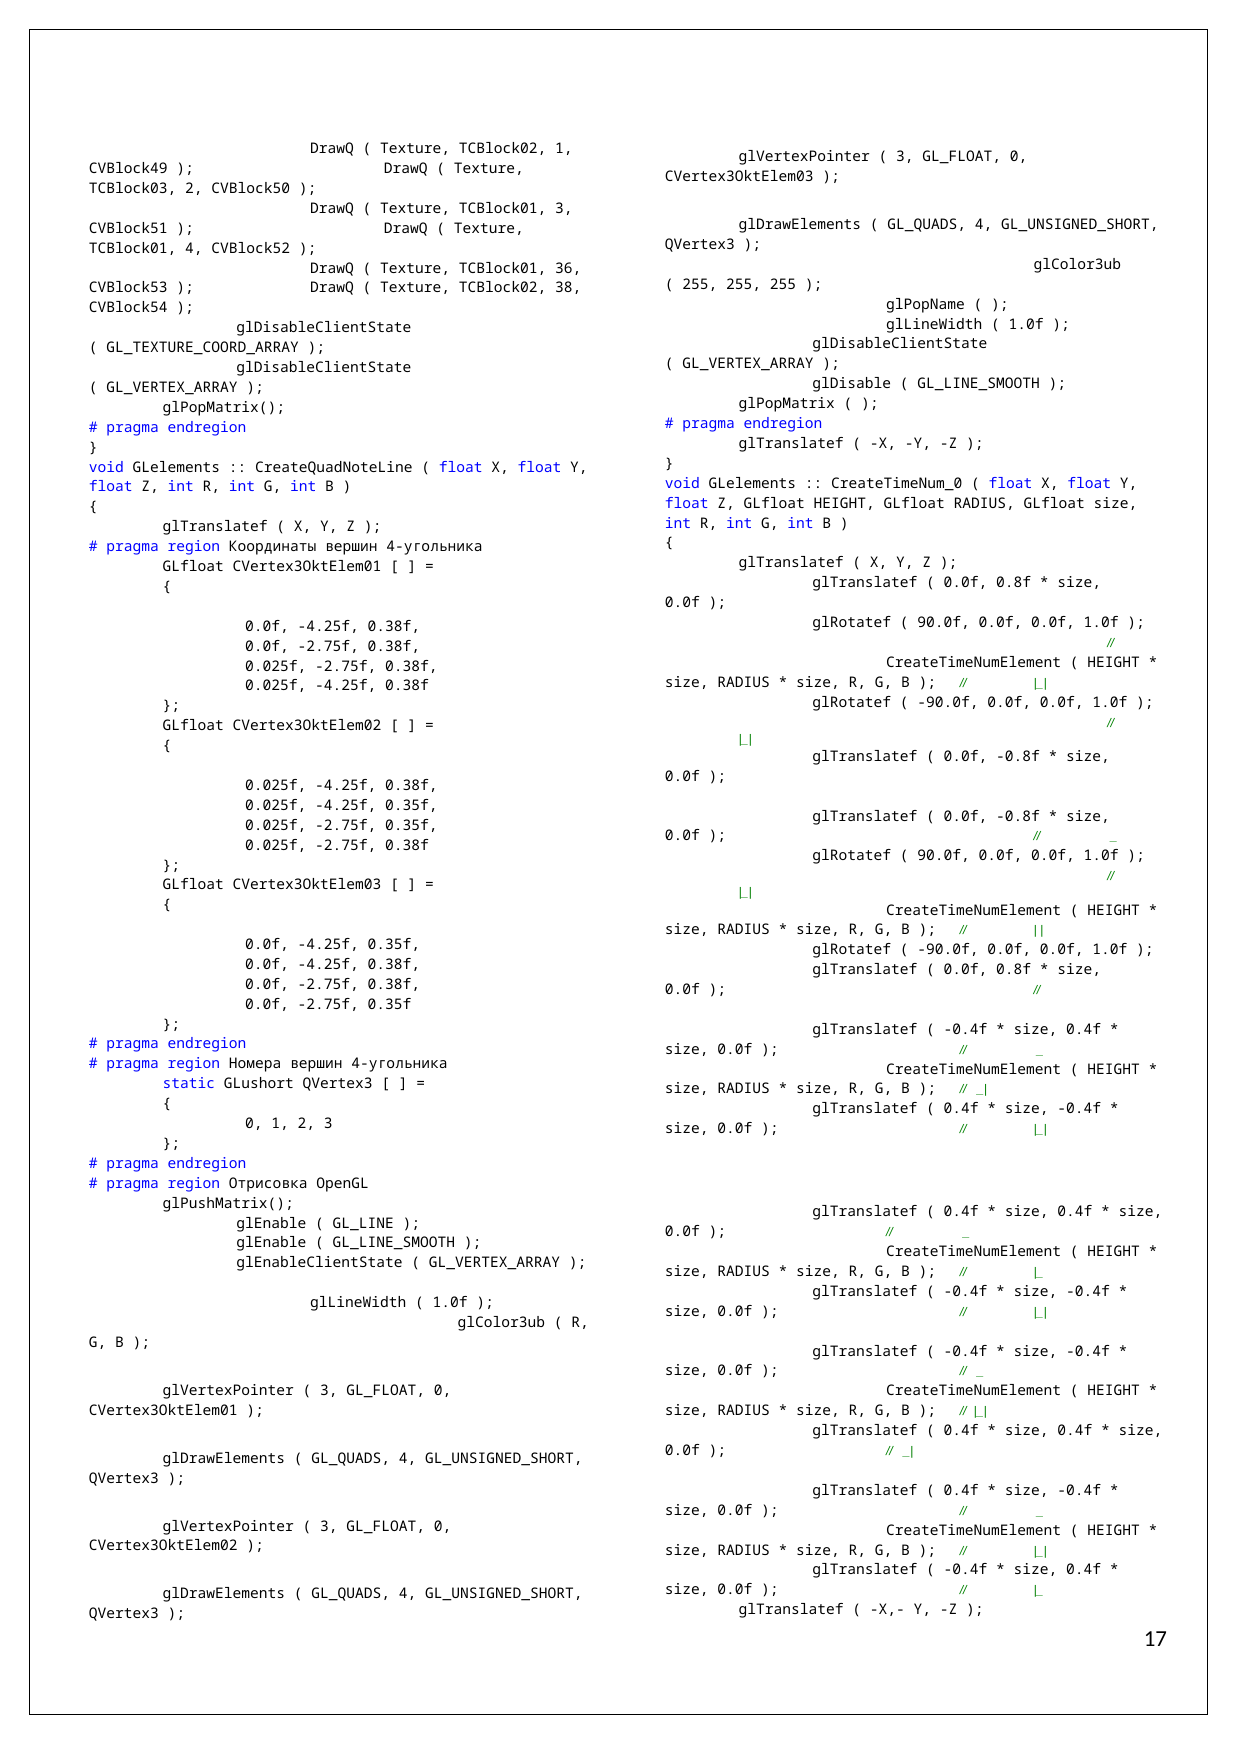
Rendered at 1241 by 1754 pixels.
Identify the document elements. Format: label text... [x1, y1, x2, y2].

text void GLelements :: CreateTimeNum_0 ( float X, float Y, float Z, GLfloat HEIGHT, GLfloat RADIUS, GLfloat size, int R, int G, int B ) [664, 473, 1167, 532]
text glTranslatef ( 0.0f, -0.8f * size, 0.0f ); // _ [664, 805, 1167, 845]
text 0.0f, -4.25f, 0.38f, [89, 616, 591, 635]
text # pragma endregion [89, 417, 591, 436]
text GLfloat CVertex3OktElem02 [ ] = [89, 715, 591, 735]
text 0, 1, 2, 3 [89, 1113, 591, 1133]
text # pragma region Номера вершин 4-угольника [89, 1053, 591, 1073]
text CreateTimeNumElement ( HEIGHT * size, RADIUS * size, R, G, B ); // |_ [664, 1241, 1167, 1281]
text }; [89, 1133, 591, 1153]
text glPushMatrix(); [89, 1192, 591, 1212]
text glTranslatef ( 0.4f * size, 0.4f * size, 0.0f ); // _ [664, 1201, 1167, 1241]
text glEnable ( GL_LINE_SMOOTH ); [89, 1232, 591, 1252]
text glTranslatef ( 0.4f * size, -0.4f * size, 0.0f ); // _ [664, 1479, 1167, 1519]
text CreateTimeNumElement ( HEIGHT * size, RADIUS * size, R, G, B ); // |_| [664, 1519, 1167, 1559]
text 0.025f, -2.75f, 0.35f, [89, 814, 591, 834]
text glRotatef ( -90.0f, 0.0f, 0.0f, 1.0f ); [664, 939, 1167, 959]
text glDrawElements ( GL_QUADS, 4, GL_UNSIGNED_SHORT, QVertex3 ); [89, 1419, 591, 1487]
text glColor3ub ( 255, 255, 255 ); [664, 254, 1167, 293]
text { [89, 1093, 591, 1113]
text glTranslatef ( -X,- Y, -Z ); [664, 1599, 1167, 1619]
text glRotatef ( 90.0f, 0.0f, 0.0f, 1.0f ); // |_| [664, 845, 1167, 899]
text glTranslatef ( 0.4f * size, 0.4f * size, 0.0f ); // _| [664, 1420, 1167, 1460]
text { [664, 532, 1167, 552]
text { [89, 496, 591, 516]
text 0.025f, -4.25f, 0.38f, [89, 775, 591, 794]
text glTranslatef ( 0.0f, 0.8f * size, 0.0f ); // [664, 959, 1167, 999]
text glColor3ub ( R, G, B ); [89, 1312, 591, 1352]
text glTranslatef ( -X, -Y, -Z ); [664, 433, 1167, 453]
text glVertexPointer ( 3, GL_FLOAT, 0, CVertex3OktElem02 ); [89, 1487, 591, 1555]
text # pragma endregion [664, 413, 1167, 433]
text glDisableClientState ( GL_VERTEX_ARRAY ); [664, 333, 1167, 373]
text glTranslatef ( 0.0f, 0.8f * size, 0.0f ); [664, 572, 1167, 612]
text CreateTimeNumElement ( HEIGHT * size, RADIUS * size, R, G, B ); // _| [664, 1058, 1167, 1098]
text DrawQ ( Texture, TCBlock01, 3, CVBlock51 ); DrawQ ( Texture, TCBlock01, 4, CVBlock52 ); [89, 198, 591, 257]
text glTranslatef ( -0.4f * size, 0.4f * size, 0.0f ); // _ [664, 1019, 1167, 1058]
text glDrawElements ( GL_QUADS, 4, GL_UNSIGNED_SHORT, QVertex3 ); [664, 186, 1167, 254]
text glEnable ( GL_LINE ); [89, 1212, 591, 1232]
text static GLushort QVertex3 [ ] = [89, 1073, 591, 1093]
text glDisableClientState ( GL_TEXTURE_COORD_ARRAY ); [89, 317, 591, 357]
text DrawQ ( Texture, TCBlock02, 1, CVBlock49 ); DrawQ ( Texture, TCBlock03, 2, CVBlock50 ); [89, 138, 591, 198]
text GLfloat CVertex3OktElem03 [ ] = [89, 874, 591, 894]
text 0.0f, -2.75f, 0.38f, [89, 635, 591, 655]
text glTranslatef ( -0.4f * size, -0.4f * size, 0.0f ); // _ [664, 1340, 1167, 1380]
text 0.025f, -4.25f, 0.38f [89, 675, 591, 695]
text glTranslatef ( -0.4f * size, 0.4f * size, 0.0f ); // |_ [664, 1559, 1167, 1599]
text { [89, 735, 591, 775]
text }; [89, 854, 591, 874]
text glEnableClientState ( GL_VERTEX_ARRAY ); [89, 1252, 591, 1292]
text void GLelements :: CreateQuadNoteLine ( float X, float Y, float Z, int R, int G, int B ) [89, 456, 591, 496]
text glLineWidth ( 1.0f ); [664, 313, 1167, 333]
text glLineWidth ( 1.0f ); [89, 1292, 591, 1312]
text GLfloat CVertex3OktElem01 [ ] = [89, 556, 591, 576]
text 0.025f, -4.25f, 0.35f, [89, 794, 591, 814]
text 0.0f, -2.75f, 0.35f [89, 993, 591, 1013]
text glPopMatrix(); [89, 397, 591, 417]
text # pragma endregion [89, 1033, 591, 1053]
text glTranslatef ( -0.4f * size, -0.4f * size, 0.0f ); // |_| [664, 1281, 1167, 1320]
text } [89, 436, 591, 456]
text CreateTimeNumElement ( HEIGHT * size, RADIUS * size, R, G, B ); // |_| [664, 1380, 1167, 1420]
text { [89, 894, 591, 934]
text }; [89, 1013, 591, 1033]
text glDisableClientState ( GL_VERTEX_ARRAY ); [89, 357, 591, 397]
text CreateTimeNumElement ( HEIGHT * size, RADIUS * size, R, G, B ); // |_| [664, 652, 1167, 691]
text glTranslatef ( X, Y, Z ); [664, 552, 1167, 572]
text # pragma region Координаты вершин 4-угольника [89, 536, 591, 556]
text glPopName ( ); [664, 293, 1167, 313]
text # pragma endregion [89, 1153, 591, 1173]
text CreateTimeNumElement ( HEIGHT * size, RADIUS * size, R, G, B ); // | | [664, 899, 1167, 939]
text glVertexPointer ( 3, GL_FLOAT, 0, CVertex3OktElem01 ); [89, 1352, 591, 1419]
text }; [89, 695, 591, 715]
text glRotatef ( -90.0f, 0.0f, 0.0f, 1.0f ); // |_| [664, 691, 1167, 746]
text } [664, 453, 1167, 473]
text 0.0f, -4.25f, 0.35f, [89, 934, 591, 954]
text glTranslatef ( X, Y, Z ); [89, 516, 591, 536]
text glPopMatrix ( ); [664, 393, 1167, 413]
text glDrawElements ( GL_QUADS, 4, GL_UNSIGNED_SHORT, QVertex3 ); [89, 1555, 591, 1623]
text # pragma region Отрисовка OpenGL [89, 1173, 591, 1192]
text 0.0f, -4.25f, 0.38f, [89, 954, 591, 974]
text DrawQ ( Texture, TCBlock01, 36, CVBlock53 ); DrawQ ( Texture, TCBlock02, 38, CVBlock54 ); [89, 257, 591, 317]
text glDisable ( GL_LINE_SMOOTH ); [664, 373, 1167, 393]
text glTranslatef ( 0.0f, -0.8f * size, 0.0f ); [664, 746, 1167, 785]
text 0.025f, -2.75f, 0.38f [89, 834, 591, 854]
text glVertexPointer ( 3, GL_FLOAT, 0, CVertex3OktElem03 ); [664, 118, 1167, 186]
text glRotatef ( 90.0f, 0.0f, 0.0f, 1.0f ); // [664, 612, 1167, 652]
text { [89, 576, 591, 616]
text 0.025f, -2.75f, 0.38f, [89, 655, 591, 675]
text glTranslatef ( 0.4f * size, -0.4f * size, 0.0f ); // |_| [664, 1098, 1167, 1181]
text 0.0f, -2.75f, 0.38f, [89, 974, 591, 993]
